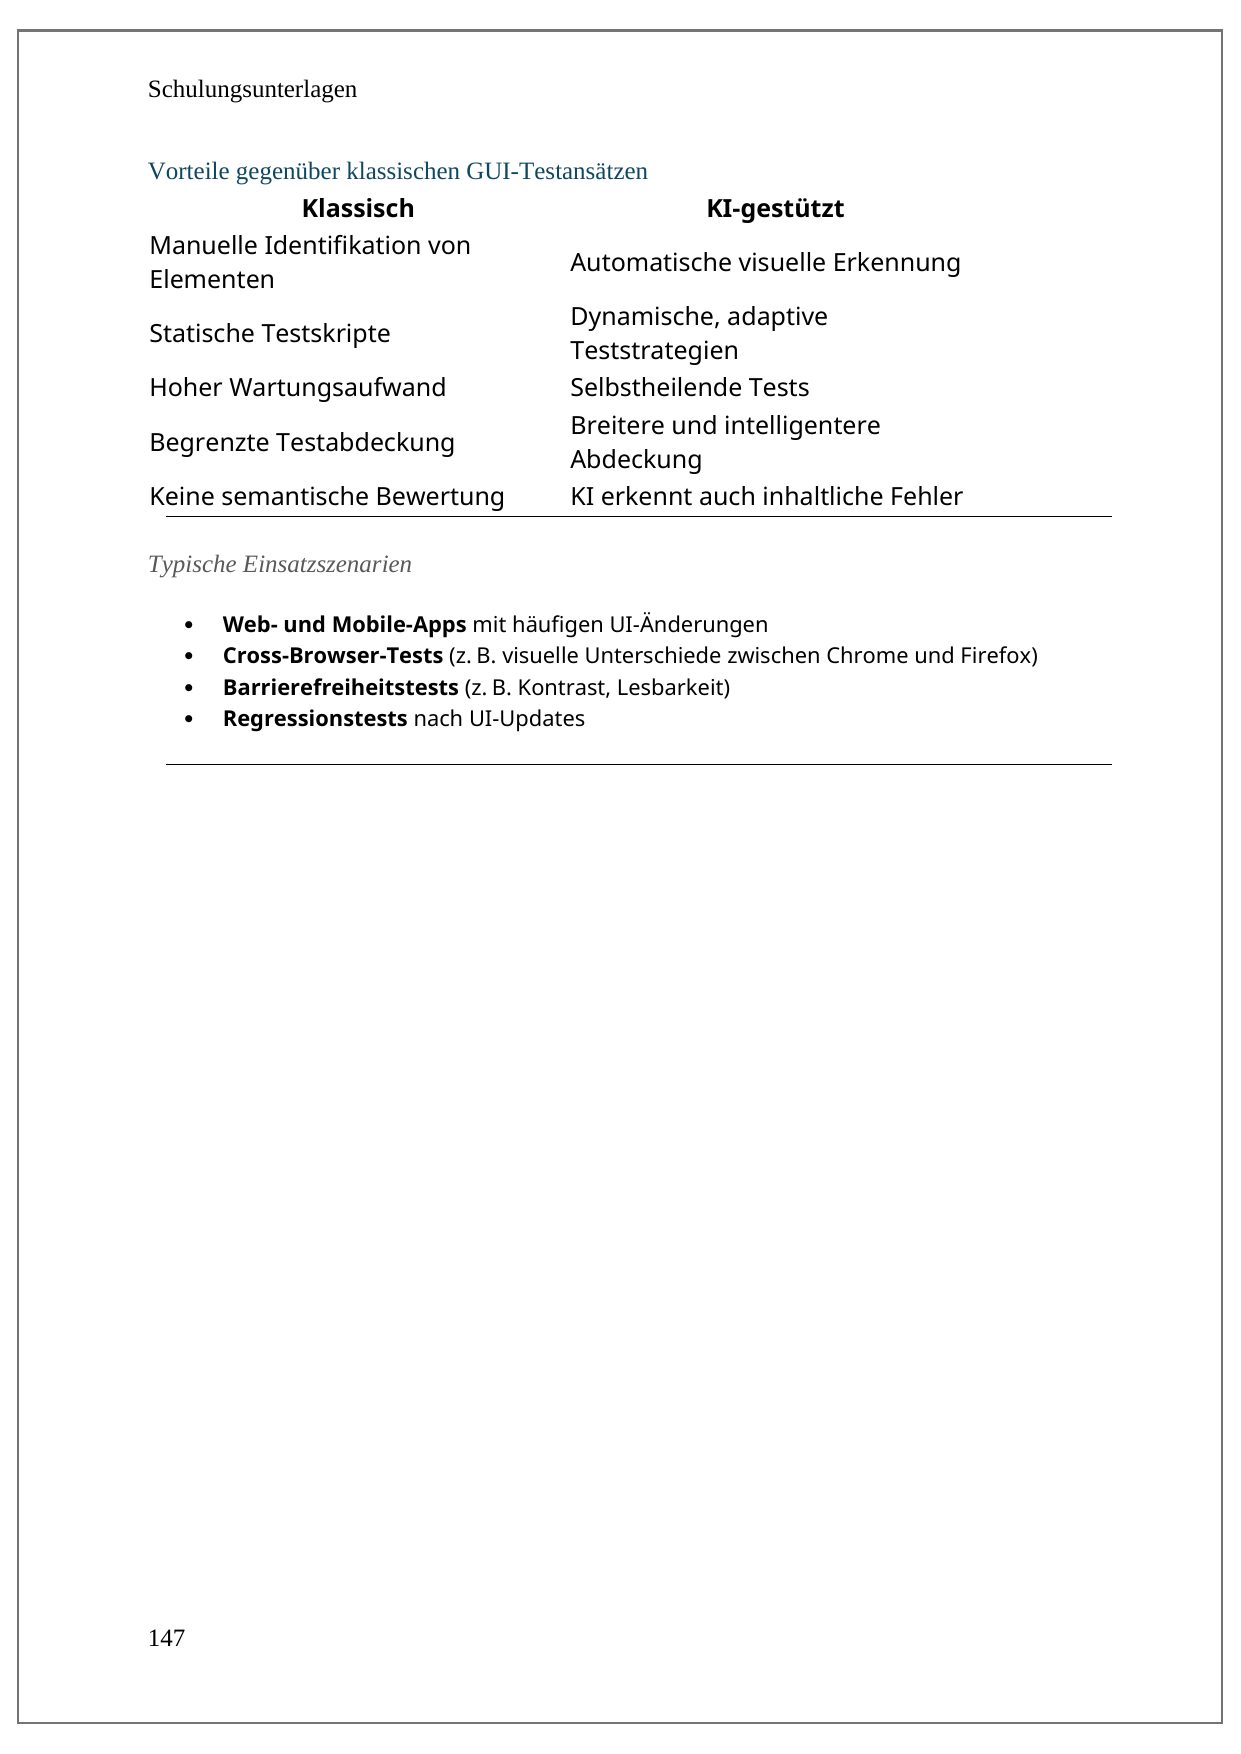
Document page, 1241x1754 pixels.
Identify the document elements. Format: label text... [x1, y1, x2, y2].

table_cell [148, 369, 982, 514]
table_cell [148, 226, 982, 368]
subtitle Vorteile gegenüber klassischen GUI-Testansätzen [148, 156, 1093, 185]
list Web- und Mobile-Apps mit häufigen UI-Änderungen [185, 607, 1093, 639]
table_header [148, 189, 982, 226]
list Cross-Browser-Tests (z. B. visuelle Unterschiede zwischen Chrome und Firefox) [185, 639, 1093, 670]
subtitle Typische Einsatzszenarien [148, 549, 1093, 578]
list Regressionstests nach UI-Updates [185, 701, 1093, 732]
list Barrierefreiheitstests (z. B. Kontrast, Lesbarkeit) [185, 670, 1093, 701]
